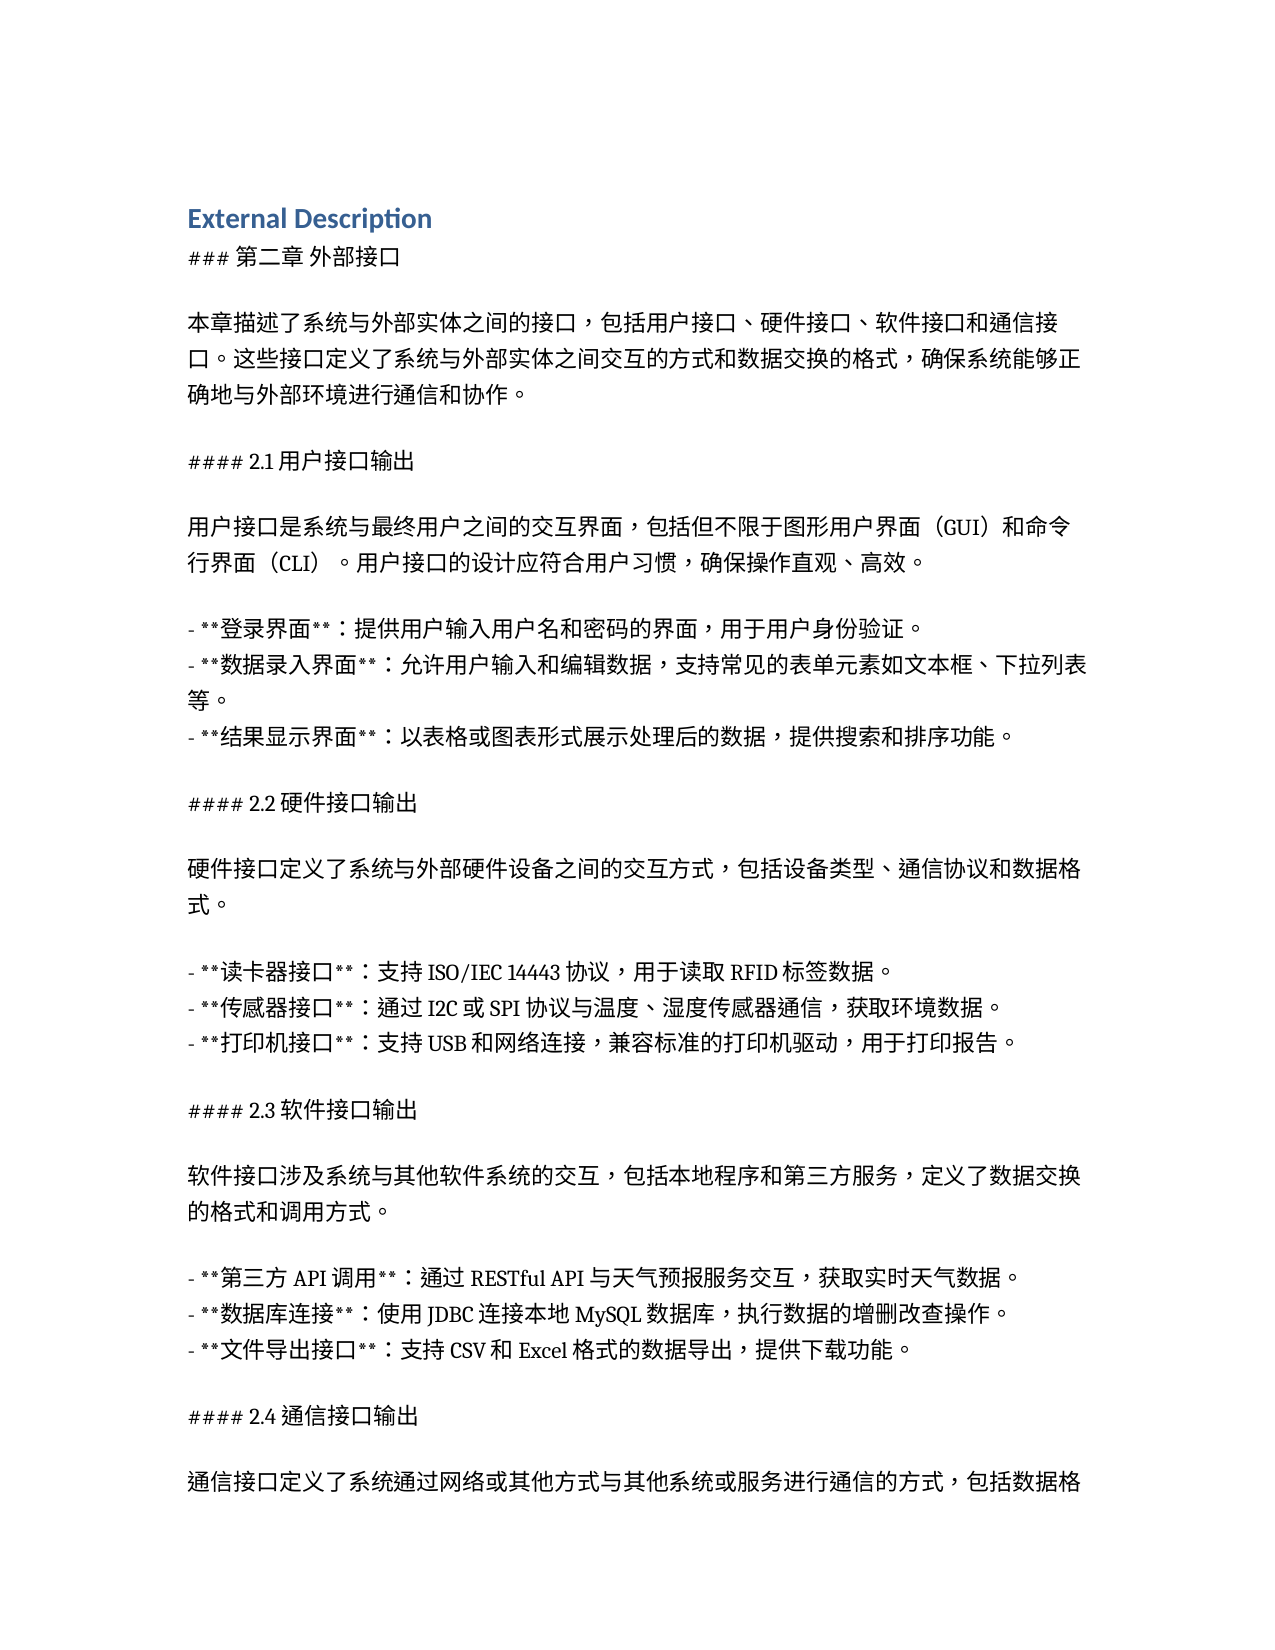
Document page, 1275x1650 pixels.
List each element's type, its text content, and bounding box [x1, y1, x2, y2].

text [187, 241, 1087, 1497]
subtitle External Description [187, 200, 1087, 236]
